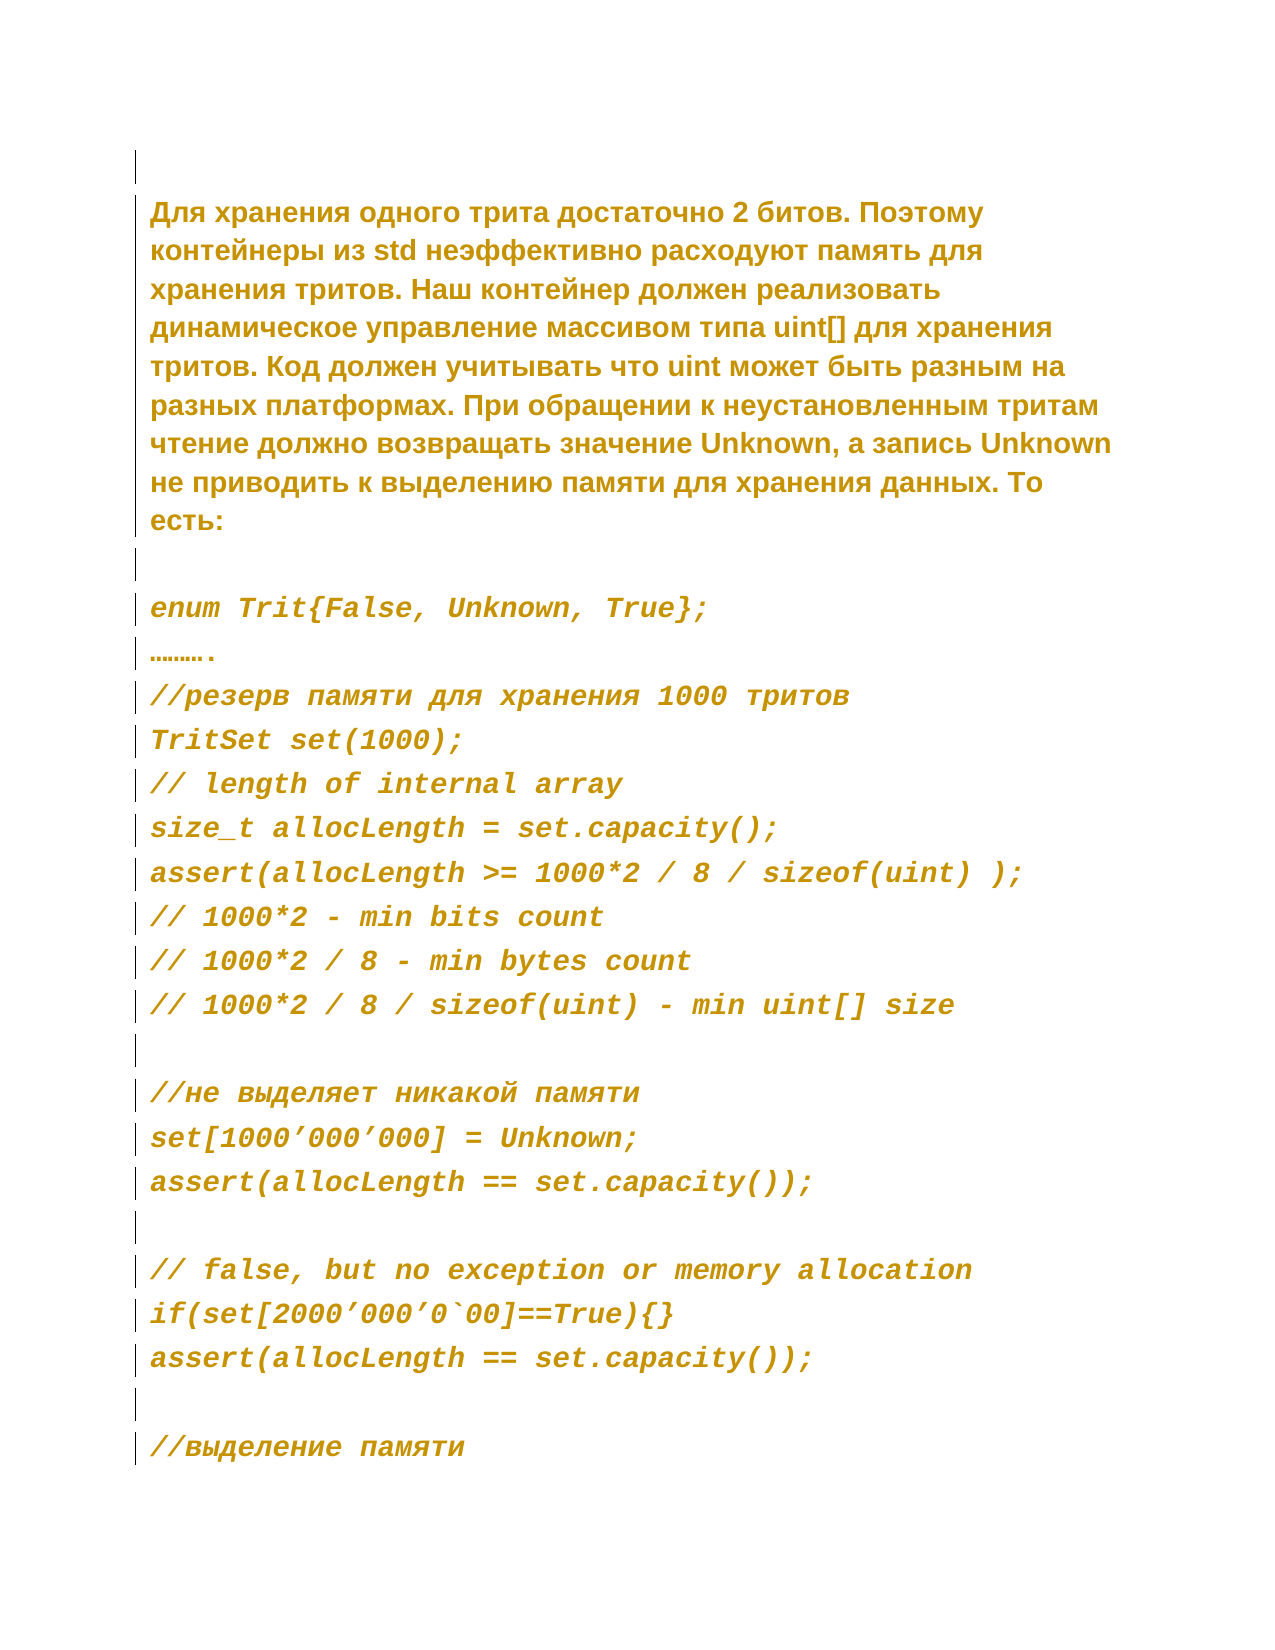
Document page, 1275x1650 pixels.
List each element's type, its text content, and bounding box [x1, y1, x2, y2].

title enum Trit{False, Unknown, True}; [150, 593, 1125, 626]
title //не выделяет никакой памяти [150, 1078, 1125, 1112]
title // length of internal array [150, 769, 1125, 802]
title Для хранения одного трита достаточно 2 битов. Поэтому контейнеры из std неэффективно расходуют память для хранения тритов. Наш контейнер должен реализовать динамическое управление массивом типа uint[] для хранения тритов. Код должен учитывать что uint может быть разным на разных платформах. При обращении к неустановленным тритам чтение должно возвращать значение Unknown, а запись Unknown не приводить к выделению памяти для хранения данных. То есть: [150, 195, 1125, 537]
title //выделение памяти [150, 1432, 1125, 1465]
title // false, but no exception or memory allocation [150, 1255, 1125, 1288]
title ………. [150, 637, 1125, 670]
title assert(allocLength == set.capacity()); [150, 1343, 1125, 1377]
title assert(allocLength == set.capacity()); [150, 1167, 1125, 1200]
title // 1000*2 - min bits count [150, 902, 1125, 935]
title //резерв памяти для хранения 1000 тритов [150, 681, 1125, 714]
title set[1000’000’000] = Unknown; [150, 1123, 1125, 1156]
title assert(allocLength >= 1000*2 / 8 / sizeof(uint) ); [150, 858, 1125, 891]
title TritSet set(1000); [150, 725, 1125, 758]
title // 1000*2 / 8 - min bytes count [150, 946, 1125, 979]
title size_t allocLength = set.capacity(); [150, 813, 1125, 847]
title // 1000*2 / 8 / sizeof(uint) - min uint[] size [150, 990, 1125, 1023]
title if(set[2000’000’0`00]==True){} [150, 1299, 1125, 1332]
